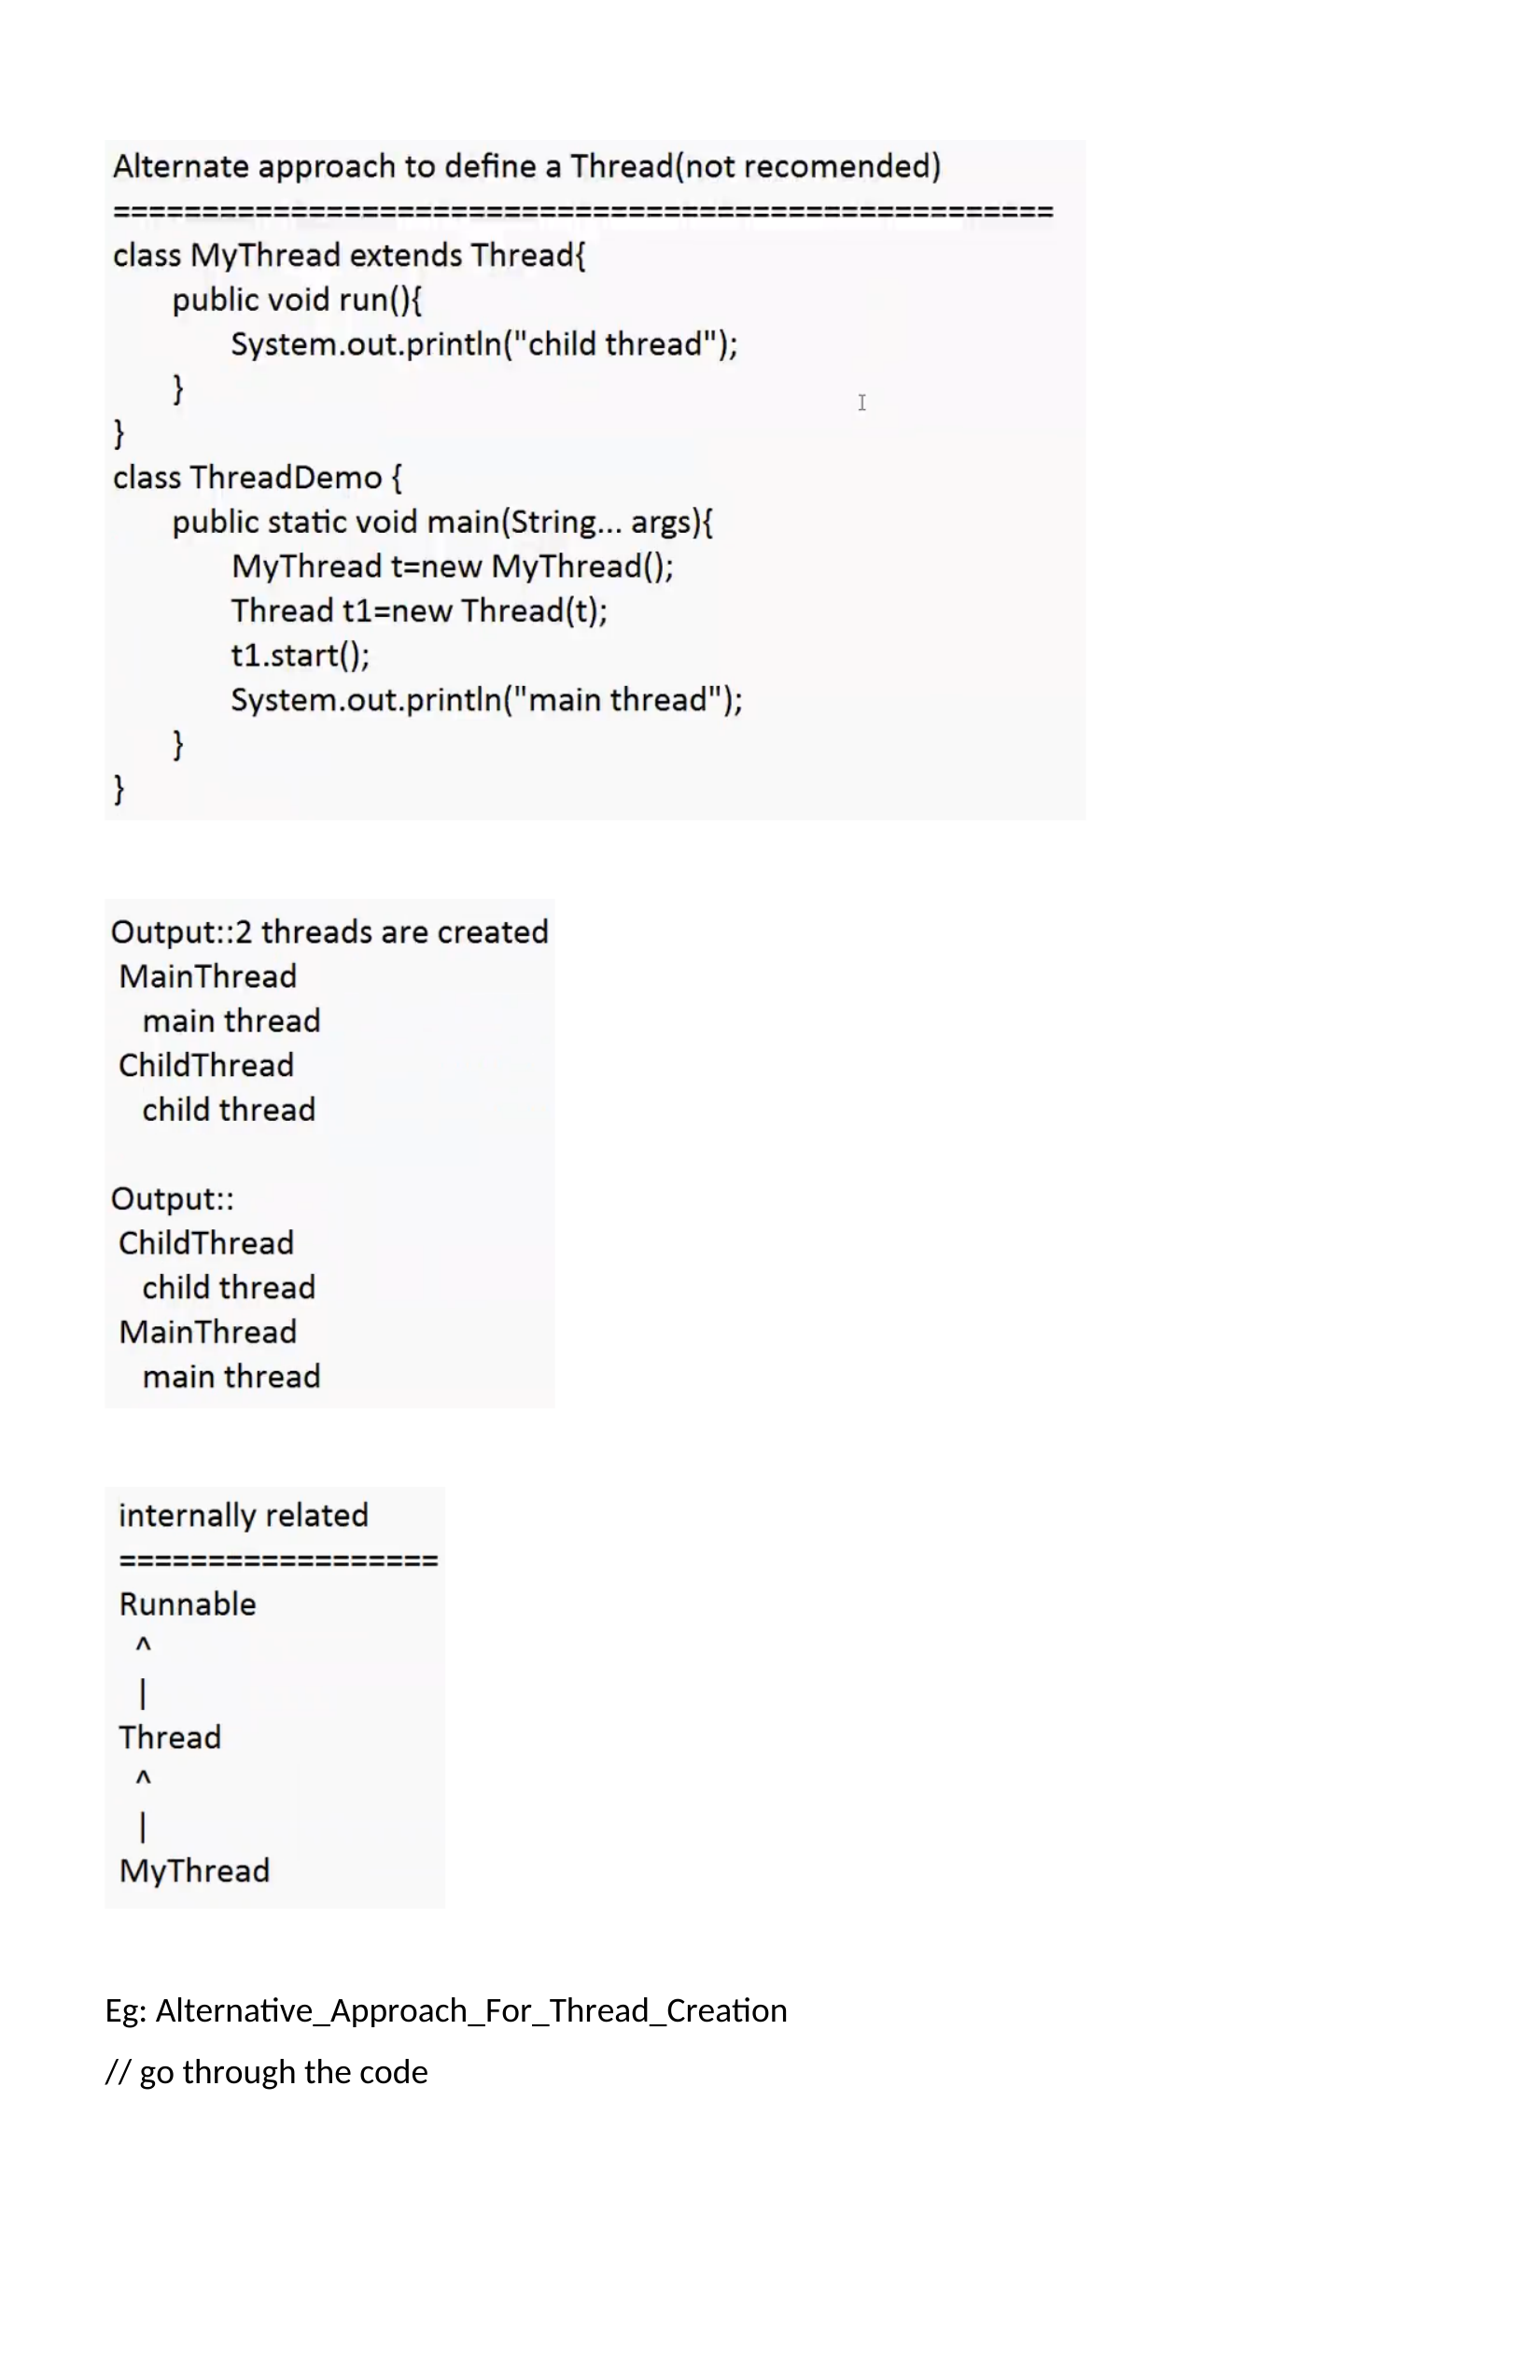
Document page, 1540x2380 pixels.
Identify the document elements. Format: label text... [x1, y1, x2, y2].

text Eg: Alternative_Approach_For_Thread_Creation [105, 1988, 1435, 2031]
picture [105, 1487, 446, 1909]
picture [105, 899, 555, 1408]
picture [105, 140, 1086, 820]
text // go through the code [105, 2050, 1435, 2093]
